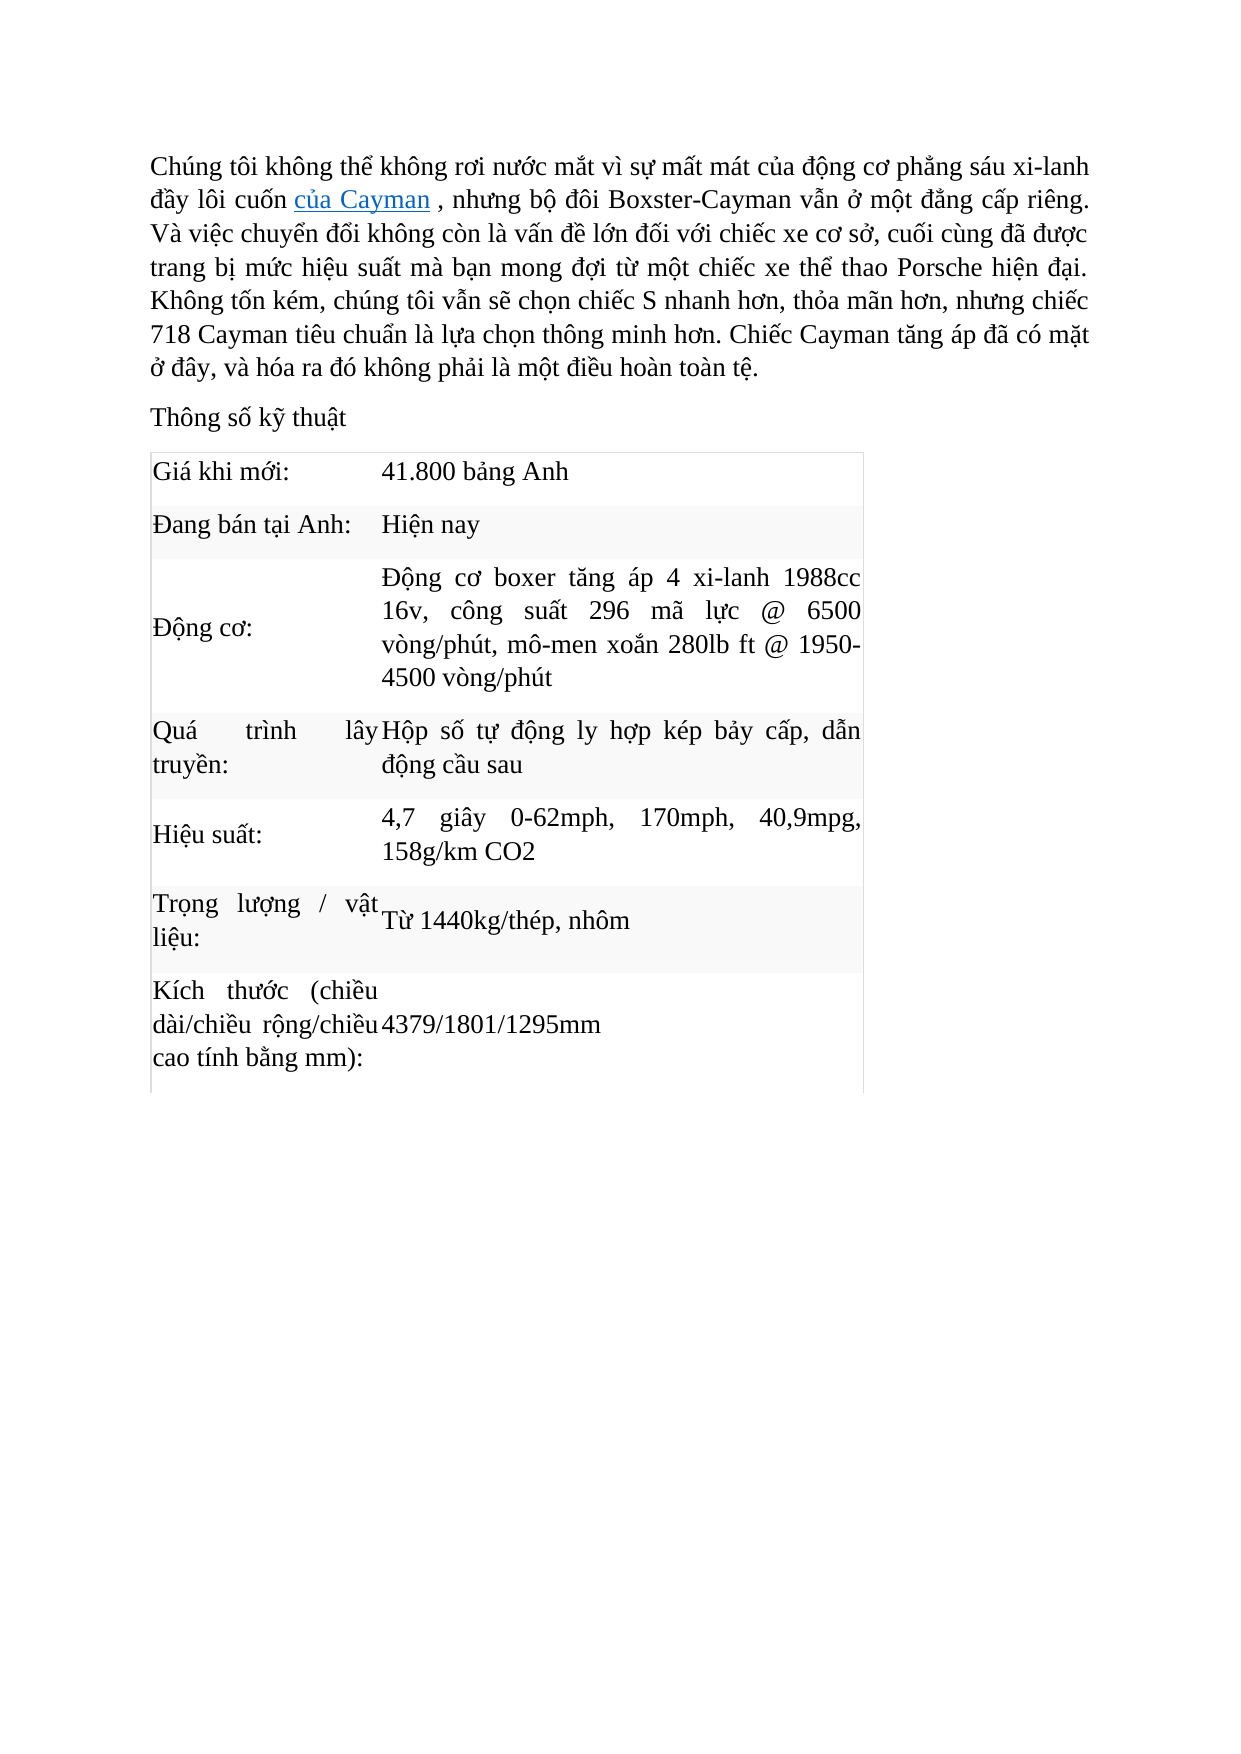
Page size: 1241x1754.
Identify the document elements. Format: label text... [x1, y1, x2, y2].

table_cell Hiệu suất: [152, 800, 380, 886]
table_cell Hộp số tự động ly hợp kép bảy cấp, dẫn động cầu sau [380, 713, 863, 799]
table_cell Động cơ: [152, 559, 380, 713]
table_cell Hiện nay [380, 506, 863, 559]
table_cell Đang bán tại Anh: [152, 506, 380, 559]
table_cell Quá trình lây truyền: [152, 713, 380, 799]
table_cell Từ 1440kg/thép, nhôm [380, 886, 863, 973]
text Thông số kỹ thuật [150, 401, 1090, 433]
table_cell 4379/1801/1295mm [380, 973, 863, 1093]
table_header Giá khi mới: [152, 453, 380, 506]
table_cell Kích thước (chiều dài/chiều rộng/chiều cao tính bằng mm): [152, 973, 380, 1093]
table_cell Trọng lượng / vật liệu: [152, 886, 380, 973]
text Chúng tôi không thể không rơi nước mắt vì sự mất mát của động cơ phẳng sáu xi-lanh đầy lôi cuốn của Cayman , nhưng bộ đôi Boxster-Cayman vẫn ở một đẳng cấp riêng. Và việc chuyển đổi không còn là vấn đề lớn đối với chiếc xe cơ sở, cuối cùng đã được trang bị mức hiệu suất mà bạn mong đợi từ một chiếc xe thể thao Porsche hiện đại. Không tốn kém, chúng tôi vẫn sẽ chọn chiếc S nhanh hơn, thỏa mãn hơn, nhưng chiếc 718 Cayman tiêu chuẩn là lựa chọn thông minh hơn. Chiếc Cayman tăng áp đã có mặt ở đây, và hóa ra đó không phải là một điều hoàn toàn tệ. [150, 150, 1090, 382]
table_cell Động cơ boxer tăng áp 4 xi-lanh 1988cc 16v, công suất 296 mã lực @ 6500 vòng/phút, mô-men xoắn 280lb ft @ 1950-4500 vòng/phút [380, 559, 863, 713]
table_header 41.800 bảng Anh [380, 453, 863, 506]
table_cell 4,7 giây 0-62mph, 170mph, 40,9mpg, 158g/km CO2 [380, 800, 863, 886]
